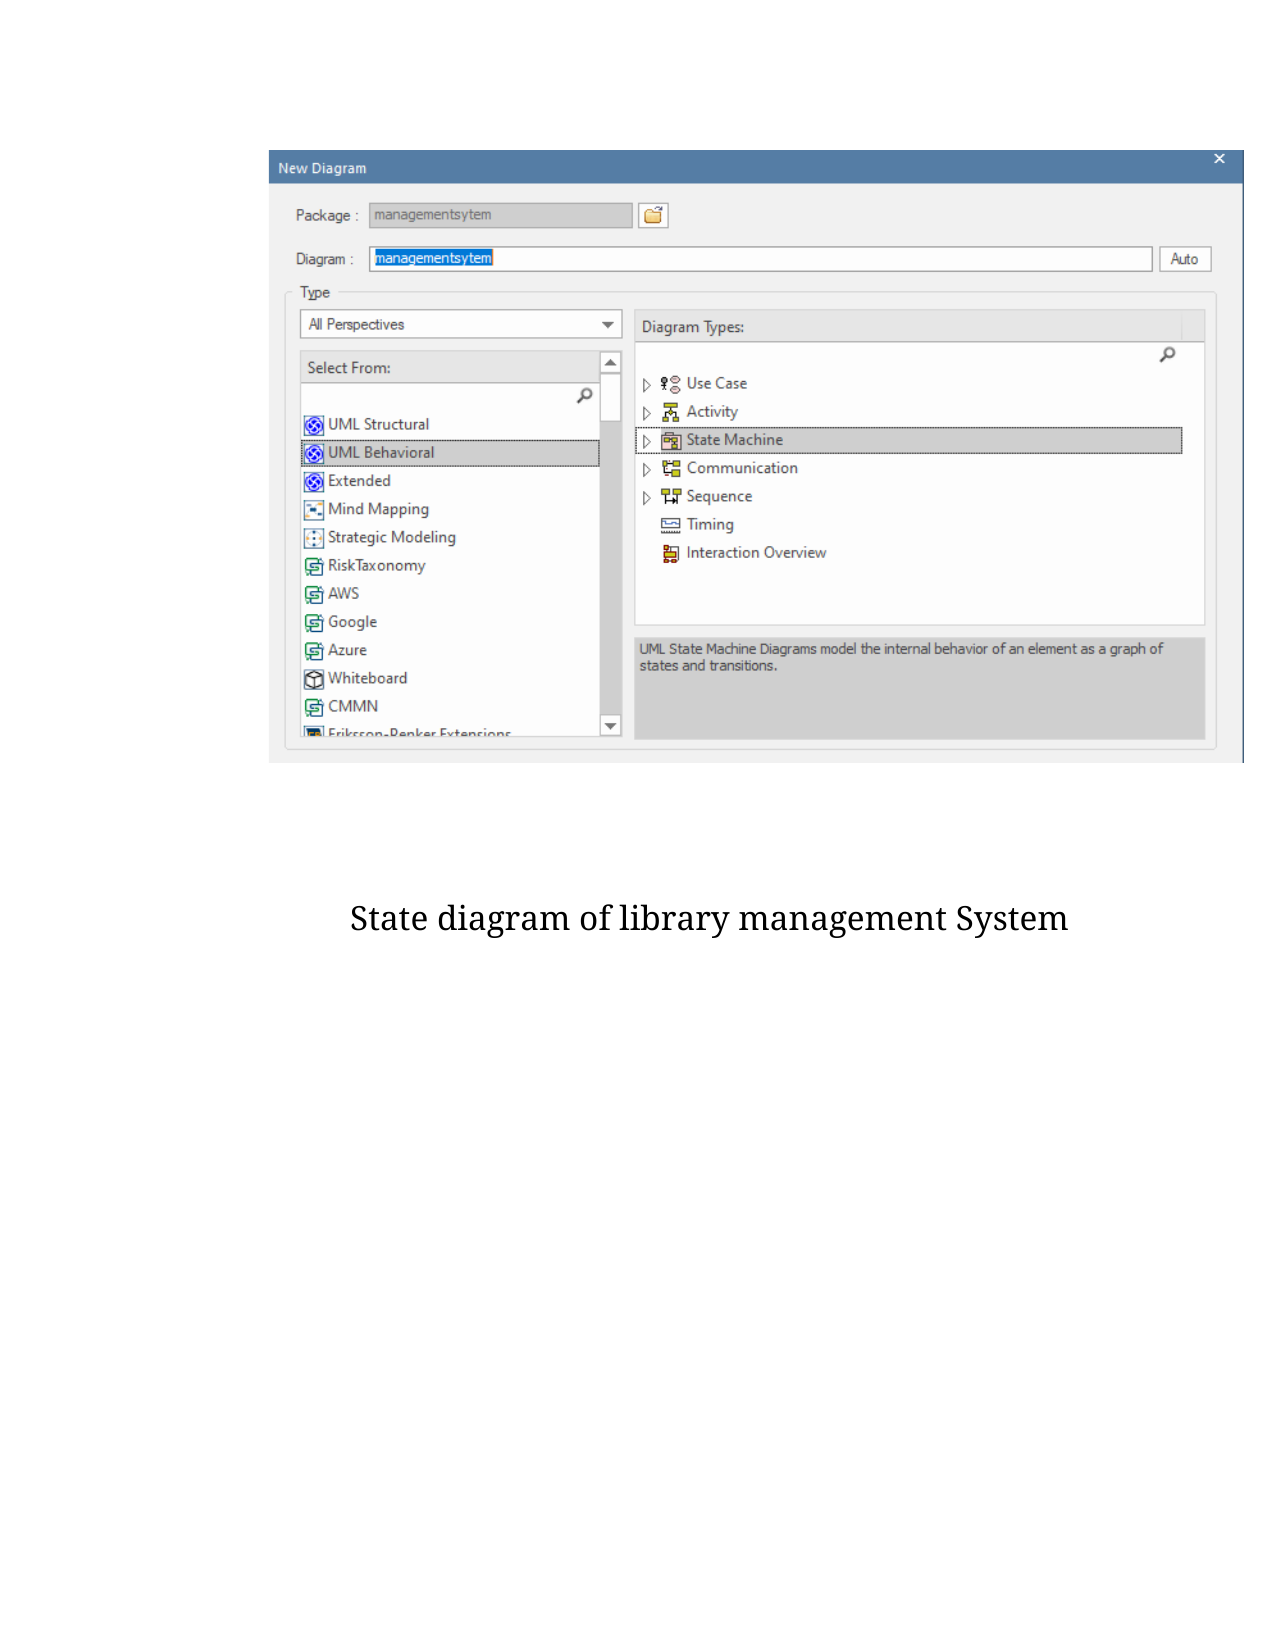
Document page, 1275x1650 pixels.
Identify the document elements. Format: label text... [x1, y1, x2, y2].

picture [268, 150, 1244, 763]
text State diagram of library management System [150, 895, 1125, 941]
